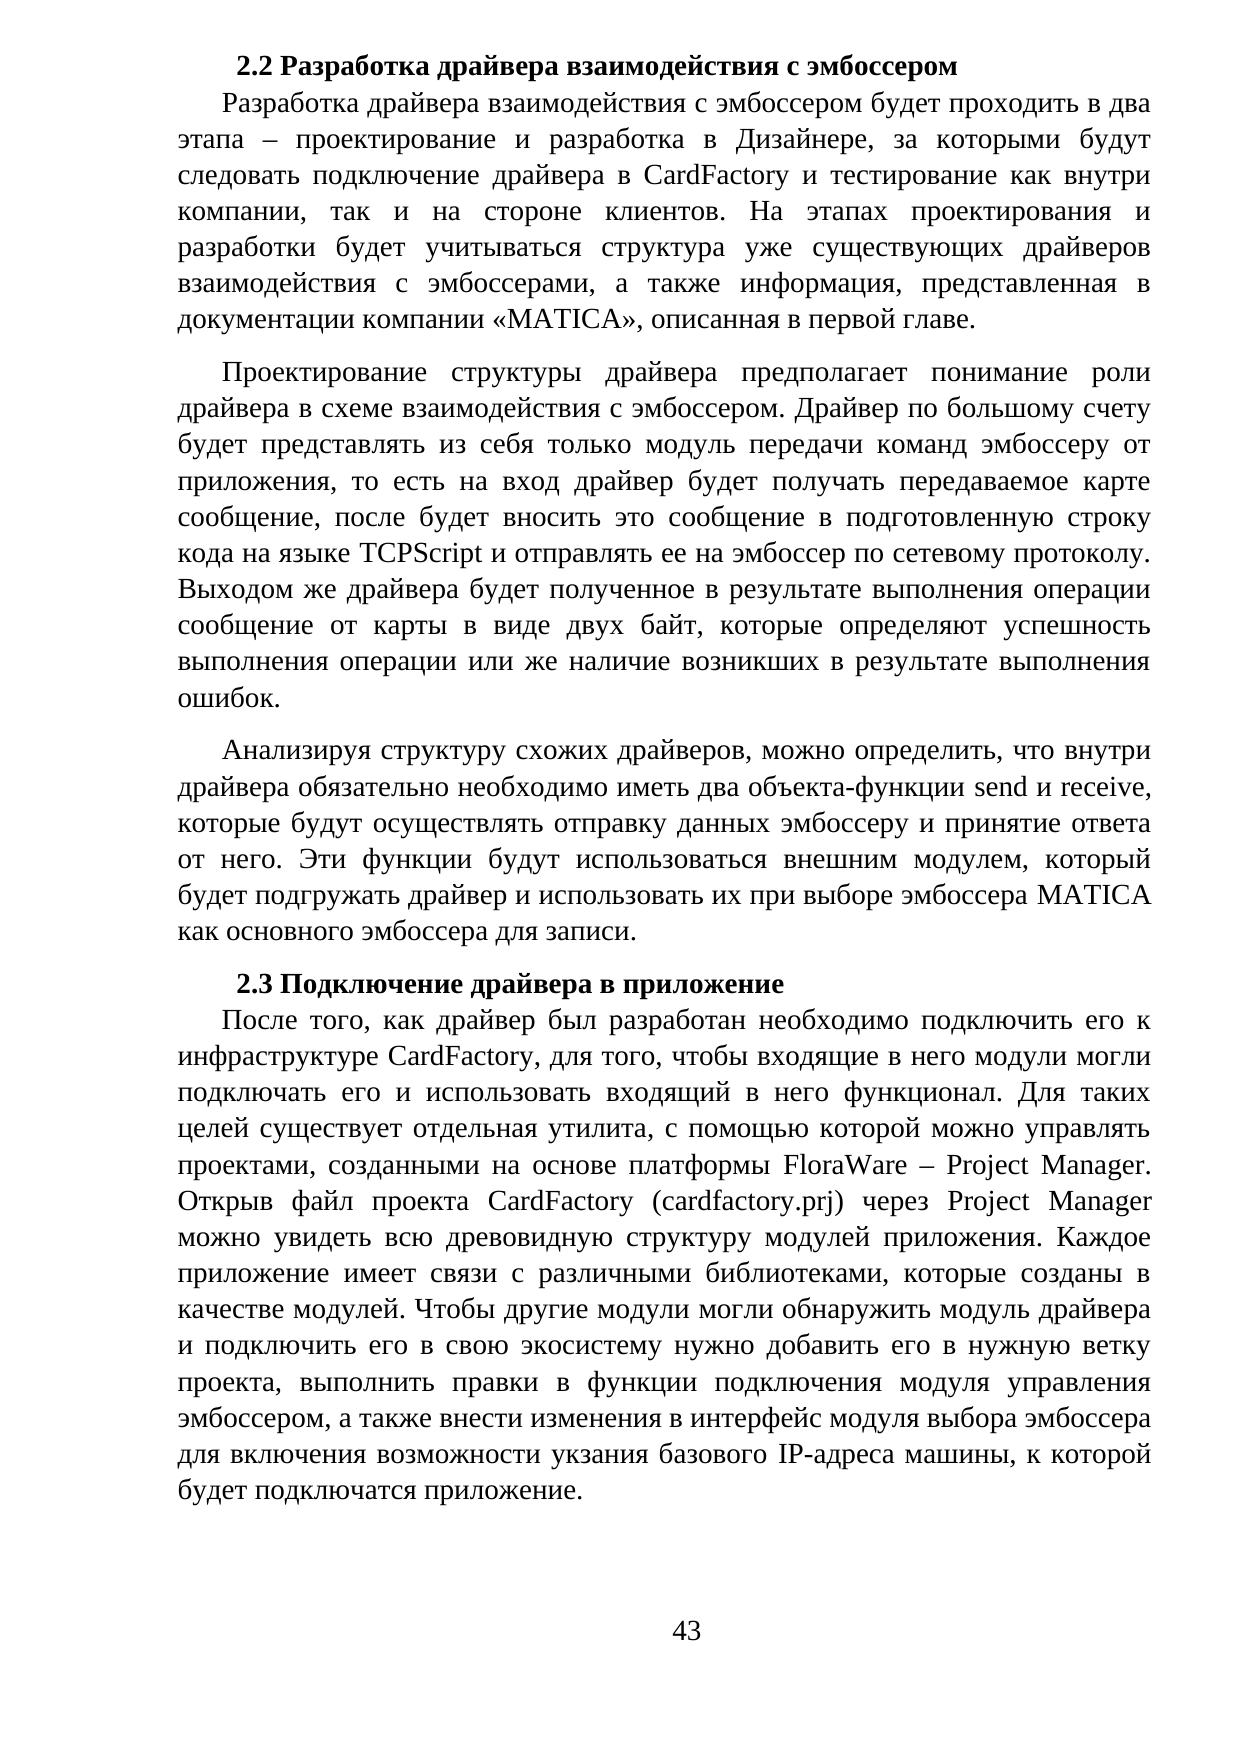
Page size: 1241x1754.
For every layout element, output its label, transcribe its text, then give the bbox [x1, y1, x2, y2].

text Проектирование структуры драйвера предполагает понимание роли драйвера в схеме взаимодействия с эмбоссером. Драйвер по большому счету будет представлять из себя только модуль передачи команд эмбоссеру от приложения, то есть на вход драйвер будет получать передаваемое карте сообщение, после будет вносить это сообщение в подготовленную строку кода на языке TCPScript и отправлять ее на эмбоссер по сетевому протоколу. Выходом же драйвера будет полученное в результате выполнения операции сообщение от карты в виде двух байт, которые определяют успешность выполнения операции или же наличие возникших в результате выполнения ошибок. [177, 354, 1152, 713]
text После того, как драйвер был разработан необходимо подключить его к инфраструктуре CardFactory, для того, чтобы входящие в него модули могли подключать его и использовать входящий в него функционал. Для таких целей существует отдельная утилита, с помощью которой можно управлять проектами, созданными на основе платформы FloraWare – Project Manager. Открыв файл проекта CardFactory (cardfactory.prj) через Project Manager можно увидеть всю древовидную структуру модулей приложения. Каждое приложение имеет связи с различными библиотеками, которые созданы в качестве модулей. Чтобы другие модули могли обнаружить модуль драйвера и подключить его в свою экосистему нужно добавить его в нужную ветку проекта, выполнить правки в функции подключения модуля управления эмбоссером, а также внести изменения в интерфейс модуля выбора эмбоссера для включения возможности укзания базового IP-адреса машины, к которой будет подключатся приложение. [177, 1002, 1152, 1506]
subtitle 2.3 Подключение драйвера в приложение [177, 966, 1152, 999]
subtitle 2.2 Разработка драйвера взаимодействия с эмбоссером [177, 48, 1152, 82]
text Анализируя структуру схожих драйверов, можно определить, что внутри драйвера обязательно необходимо иметь два объекта-функции send и receive, которые будут осуществлять отправку данных эмбоссеру и принятие ответа от него. Эти функции будут использоваться внешним модулем, который будет подгружать драйвер и использовать их при выборе эмбоссера MATICA как основного эмбоссера для записи. [177, 732, 1152, 947]
text Разработка драйвера взаимодействия с эмбоссером будет проходить в два этапа – проектирование и разработка в Дизайнере, за которыми будут следовать подключение драйвера в CardFactory и тестирование как внутри компании, так и на стороне клиентов. На этапах проектирования и разработки будет учитываться структура уже существующих драйверов взаимодействия с эмбоссерами, а также информация, представленная в документации компании «MATICA», описанная в первой главе. [177, 85, 1152, 335]
